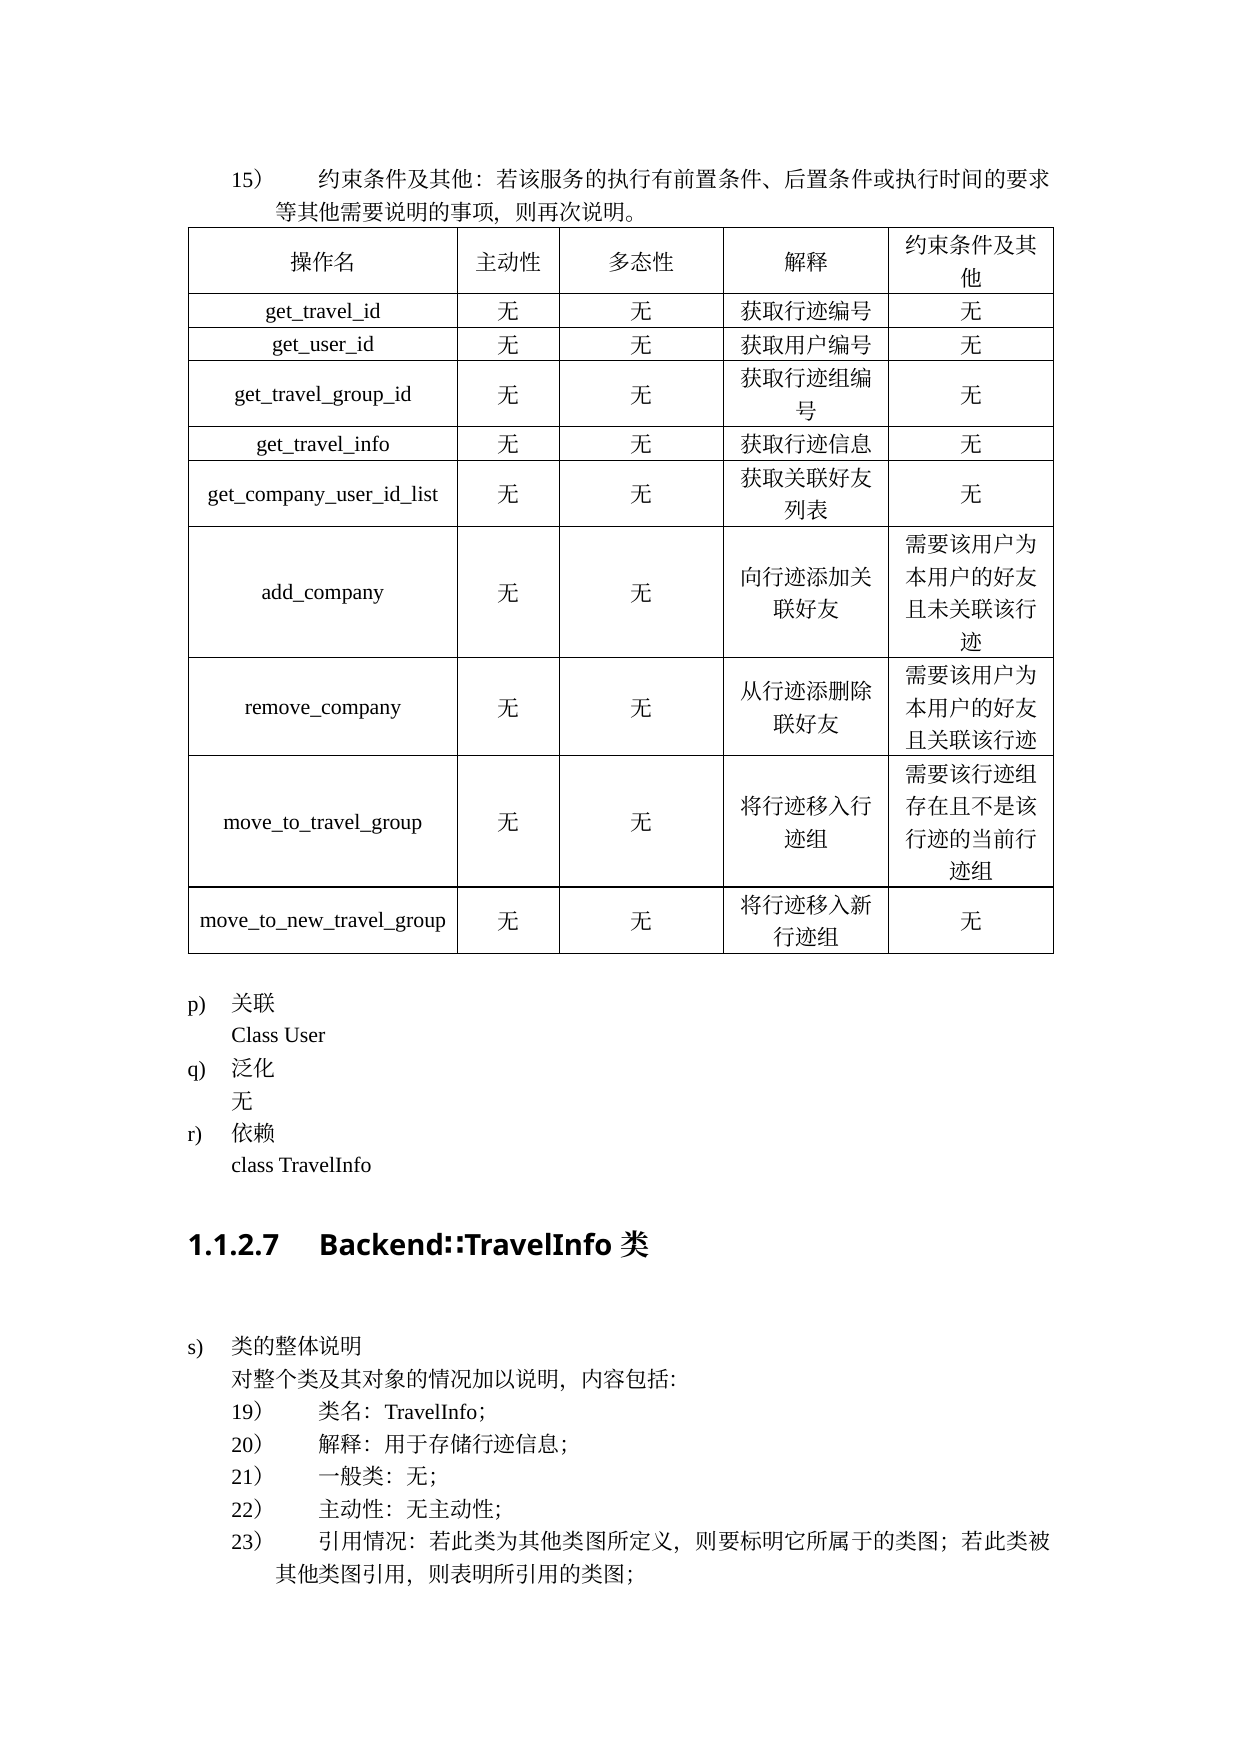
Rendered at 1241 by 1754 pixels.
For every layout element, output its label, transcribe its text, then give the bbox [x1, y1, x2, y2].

text Class User [187, 1018, 1053, 1051]
table_header 约束条件及其他 [889, 228, 1053, 293]
list 主动性：无主动性； [231, 1491, 1053, 1524]
table_header 操作名 [189, 228, 457, 293]
list 一般类：无； [231, 1459, 1053, 1491]
table_cell move_to_travel_group [189, 756, 457, 886]
table_cell 向行迹添加关联好友 [724, 527, 888, 657]
table_cell move_to_new_travel_group [189, 888, 457, 952]
table_cell 从行迹添删除联好友 [724, 658, 888, 755]
table_header 解释 [724, 228, 888, 293]
table_cell 需要该用户为本用户的好友且未关联该行迹 [889, 527, 1053, 657]
table_cell 将行迹移入新行迹组 [724, 888, 888, 952]
text 无 [187, 1083, 1053, 1116]
list 关联 [187, 986, 1053, 1018]
table_cell 无 [889, 361, 1053, 426]
table_cell 无 [458, 328, 559, 360]
table_cell 需要该用户为本用户的好友且关联该行迹 [889, 658, 1053, 755]
table_cell 无 [889, 888, 1053, 952]
subtitle Backend∷TravelInfo 类 [187, 1210, 1053, 1275]
table_cell 获取行迹编号 [724, 294, 888, 327]
list 引用情况：若此类为其他类图所定义，则要标明它所属于的类图；若此类被其他类图引用，则表明所引用的类图； [231, 1524, 1053, 1589]
table_cell 无 [889, 461, 1053, 526]
table_cell 无 [458, 427, 559, 460]
table_cell add_company [189, 527, 457, 657]
table_cell 无 [560, 427, 723, 460]
table_cell 无 [458, 756, 559, 886]
table_cell 无 [458, 294, 559, 327]
text class TravelInfo [187, 1148, 1053, 1181]
list 解释：用于存储行迹信息； [231, 1426, 1053, 1459]
list 泛化 [187, 1051, 1053, 1083]
table_cell 无 [560, 756, 723, 886]
table_header 多态性 [560, 228, 723, 293]
table_cell 无 [560, 361, 723, 426]
table_cell 获取关联好友列表 [724, 461, 888, 526]
table_cell 无 [458, 461, 559, 526]
table_cell get_travel_group_id [189, 361, 457, 426]
list 类的整体说明 [187, 1329, 1053, 1361]
table_cell 无 [889, 294, 1053, 327]
table_cell get_user_id [189, 328, 457, 360]
table_cell 无 [560, 294, 723, 327]
table_cell 无 [560, 461, 723, 526]
table_cell 无 [458, 658, 559, 755]
table_cell 获取用户编号 [724, 328, 888, 360]
table_cell get_travel_id [189, 294, 457, 327]
table_cell get_company_user_id_list [189, 461, 457, 526]
table_cell 无 [560, 888, 723, 952]
table_cell 无 [889, 328, 1053, 360]
list 类名：TravelInfo； [231, 1394, 1053, 1426]
list 约束条件及其他：若该服务的执行有前置条件、后置条件或执行时间的要求等其他需要说明的事项，则再次说明。 [231, 162, 1053, 227]
table_cell get_travel_info [189, 427, 457, 460]
table_cell 无 [458, 888, 559, 952]
table_cell 无 [560, 527, 723, 657]
table_cell 获取行迹信息 [724, 427, 888, 460]
table_cell 将行迹移入行迹组 [724, 756, 888, 886]
table_cell 无 [889, 427, 1053, 460]
table_cell remove_company [189, 658, 457, 755]
list 依赖 [187, 1116, 1053, 1148]
table_cell 无 [458, 527, 559, 657]
table_cell 无 [560, 328, 723, 360]
table_cell 需要该行迹组存在且不是该行迹的当前行迹组 [889, 756, 1053, 886]
table_header 主动性 [458, 228, 559, 293]
text 对整个类及其对象的情况加以说明，内容包括： [187, 1361, 1053, 1394]
table_cell 无 [458, 361, 559, 426]
table_cell 获取行迹组编号 [724, 361, 888, 426]
table_cell 无 [560, 658, 723, 755]
